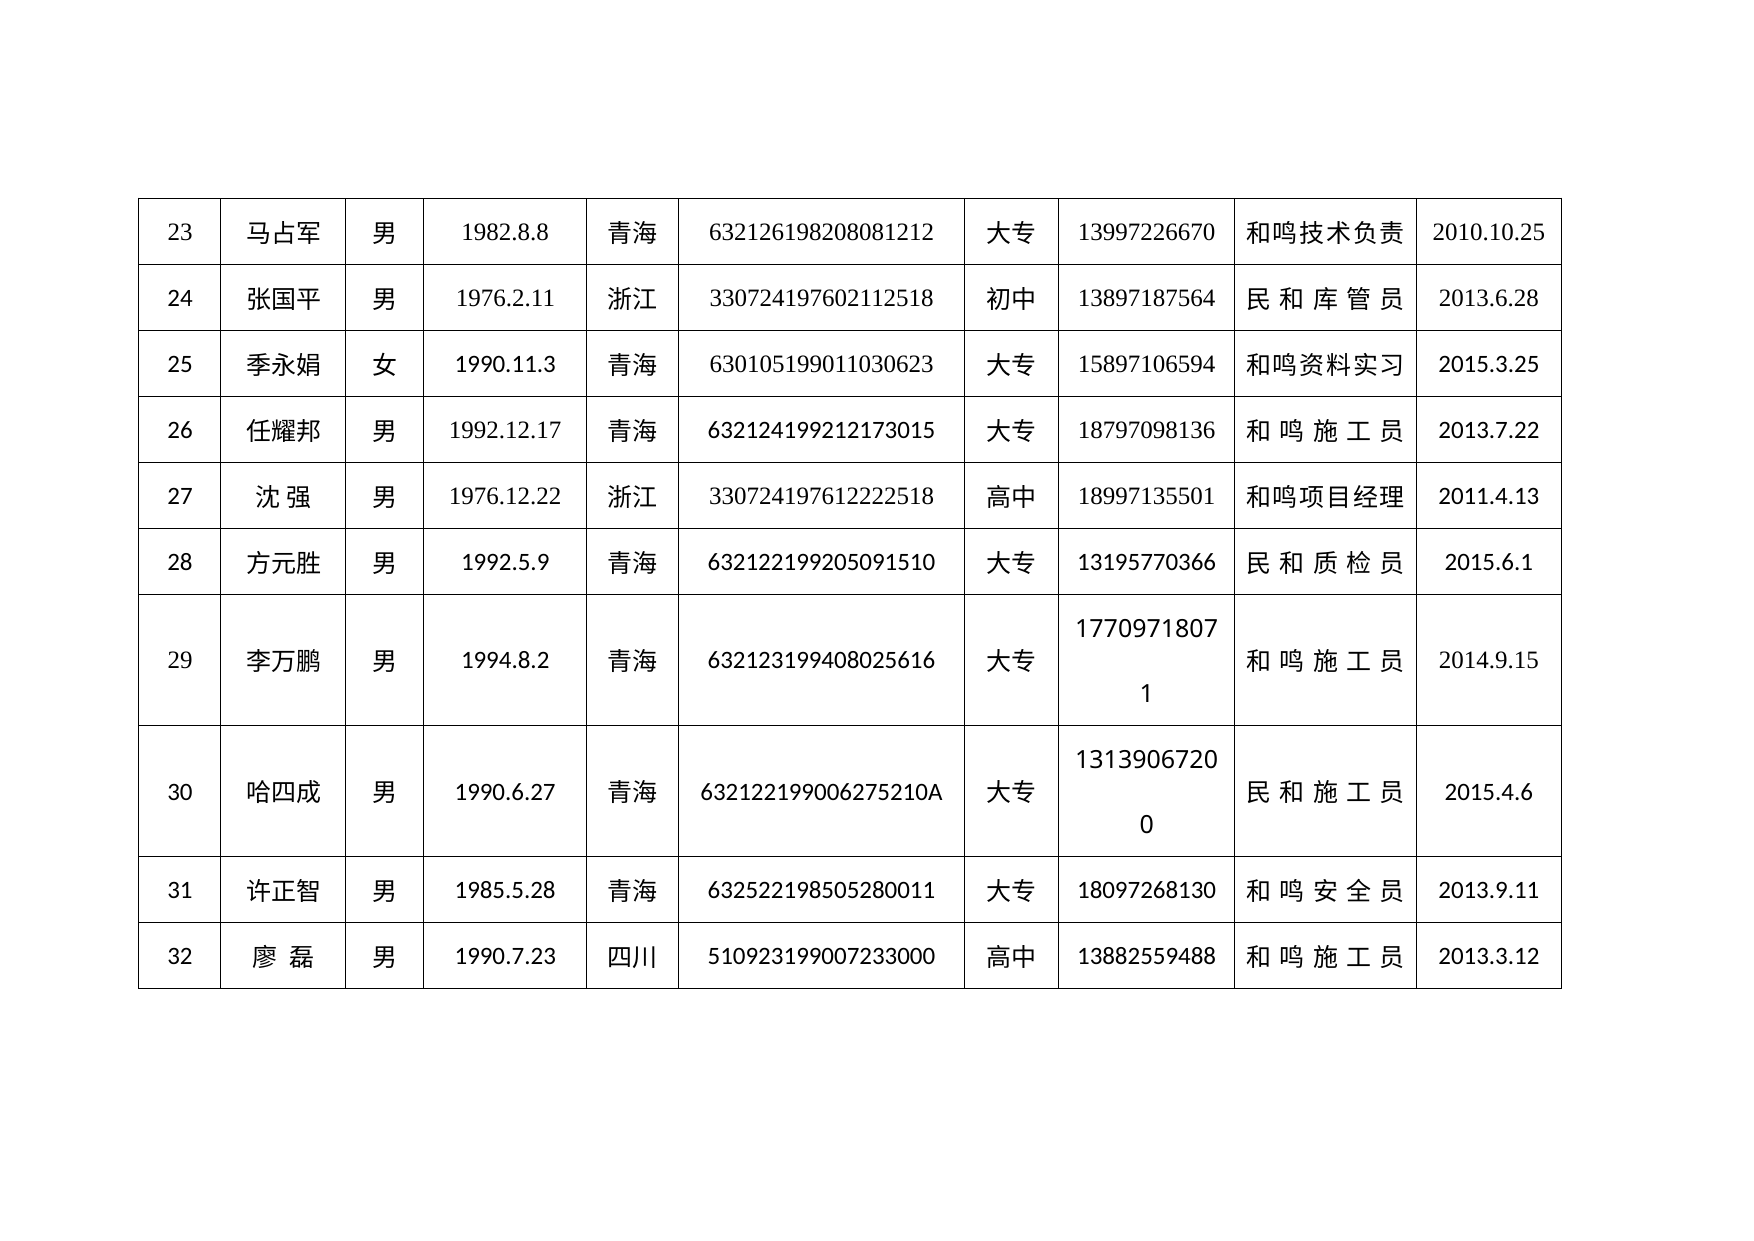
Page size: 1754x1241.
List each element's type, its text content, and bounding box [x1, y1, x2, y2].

table_cell 2013.3.12 [1417, 923, 1561, 988]
table_cell 1985.5.28 [424, 857, 586, 922]
table_cell 廖 磊 [221, 923, 345, 988]
table_cell 民和施工员 [1235, 726, 1416, 856]
table_cell 17709718071 [1059, 595, 1234, 725]
table_cell 2010.10.25 [1417, 199, 1561, 264]
table_cell 1976.2.11 [424, 265, 586, 330]
table_cell 13139067200 [1059, 726, 1234, 856]
table_cell 男 [346, 463, 423, 528]
table_cell 13882559488 [1059, 923, 1234, 988]
table_cell 29 [139, 595, 220, 725]
table_cell 510923199007233000 [679, 923, 964, 988]
table_cell 24 [139, 265, 220, 330]
table_cell 哈四成 [221, 726, 345, 856]
table_cell 2014.9.15 [1417, 595, 1561, 725]
table_cell 632126198208081212 [679, 199, 964, 264]
table_cell 青海 [587, 857, 678, 922]
table_cell 男 [346, 726, 423, 856]
table_cell 女 [346, 331, 423, 396]
table_cell 大专 [965, 529, 1058, 594]
table_cell 2013.7.22 [1417, 397, 1561, 462]
table_cell 青海 [587, 397, 678, 462]
table_cell 男 [346, 857, 423, 922]
table_cell 和鸣施工员 [1235, 595, 1416, 725]
table_cell 18797098136 [1059, 397, 1234, 462]
table_cell 马占军 [221, 199, 345, 264]
table_cell 632122199006275210A [679, 726, 964, 856]
table_cell 2013.6.28 [1417, 265, 1561, 330]
table_cell 25 [139, 331, 220, 396]
table_cell 630105199011030623 [679, 331, 964, 396]
table_cell 23 [139, 199, 220, 264]
table_cell 28 [139, 529, 220, 594]
table_cell 13195770366 [1059, 529, 1234, 594]
table_cell 男 [346, 199, 423, 264]
table_cell 浙江 [587, 463, 678, 528]
table_cell 沈 强 [221, 463, 345, 528]
table_cell 许正智 [221, 857, 345, 922]
table_cell 1992.5.9 [424, 529, 586, 594]
table_cell 32 [139, 923, 220, 988]
table_cell 1990.11.3 [424, 331, 586, 396]
table_cell 高中 [965, 463, 1058, 528]
table_cell 大专 [965, 331, 1058, 396]
table_cell 和鸣施工员 [1235, 397, 1416, 462]
table_cell 男 [346, 595, 423, 725]
table_cell 季永娟 [221, 331, 345, 396]
table_cell 大专 [965, 397, 1058, 462]
table_cell 1982.8.8 [424, 199, 586, 264]
table_cell 张国平 [221, 265, 345, 330]
table_cell 青海 [587, 726, 678, 856]
table_cell 2015.3.25 [1417, 331, 1561, 396]
table_cell 高中 [965, 923, 1058, 988]
table_cell 青海 [587, 199, 678, 264]
table_cell 青海 [587, 331, 678, 396]
table_cell 和鸣施工员 [1235, 923, 1416, 988]
table_cell 632522198505280011 [679, 857, 964, 922]
table_cell 初中 [965, 265, 1058, 330]
table_cell 2011.4.13 [1417, 463, 1561, 528]
table_cell 浙江 [587, 265, 678, 330]
table_cell 和鸣技术负责 [1235, 199, 1416, 264]
table_cell 2013.9.11 [1417, 857, 1561, 922]
table_cell 13997226670 [1059, 199, 1234, 264]
table_cell 大专 [965, 595, 1058, 725]
table_cell 330724197602112518 [679, 265, 964, 330]
table_cell 和鸣项目经理 [1235, 463, 1416, 528]
table_cell 632124199212173015 [679, 397, 964, 462]
table_cell 330724197612222518 [679, 463, 964, 528]
table_cell 1994.8.2 [424, 595, 586, 725]
table_cell 男 [346, 529, 423, 594]
table_cell 30 [139, 726, 220, 856]
table_cell 男 [346, 265, 423, 330]
table_cell 13897187564 [1059, 265, 1234, 330]
table_cell 方元胜 [221, 529, 345, 594]
table_cell 男 [346, 397, 423, 462]
table_cell 李万鹏 [221, 595, 345, 725]
table_cell 青海 [587, 529, 678, 594]
table_cell 大专 [965, 199, 1058, 264]
table_cell 31 [139, 857, 220, 922]
table_cell 2015.6.1 [1417, 529, 1561, 594]
table_cell 18997135501 [1059, 463, 1234, 528]
table_cell 四川 [587, 923, 678, 988]
table_cell 大专 [965, 726, 1058, 856]
table_cell 1990.7.23 [424, 923, 586, 988]
table_cell 1976.12.22 [424, 463, 586, 528]
table_cell 2015.4.6 [1417, 726, 1561, 856]
table_cell 任耀邦 [221, 397, 345, 462]
table_cell 民和质检员 [1235, 529, 1416, 594]
table_cell 1990.6.27 [424, 726, 586, 856]
table_cell 18097268130 [1059, 857, 1234, 922]
table_cell 民和库管员 [1235, 265, 1416, 330]
table_cell 26 [139, 397, 220, 462]
table_cell 632123199408025616 [679, 595, 964, 725]
table_cell 大专 [965, 857, 1058, 922]
table_cell 1992.12.17 [424, 397, 586, 462]
table_cell 15897106594 [1059, 331, 1234, 396]
table_cell 632122199205091510 [679, 529, 964, 594]
table_cell 青海 [587, 595, 678, 725]
table_cell 和鸣资料实习 [1235, 331, 1416, 396]
table_cell 27 [139, 463, 220, 528]
table_cell 和鸣安全员 [1235, 857, 1416, 922]
table_cell 男 [346, 923, 423, 988]
